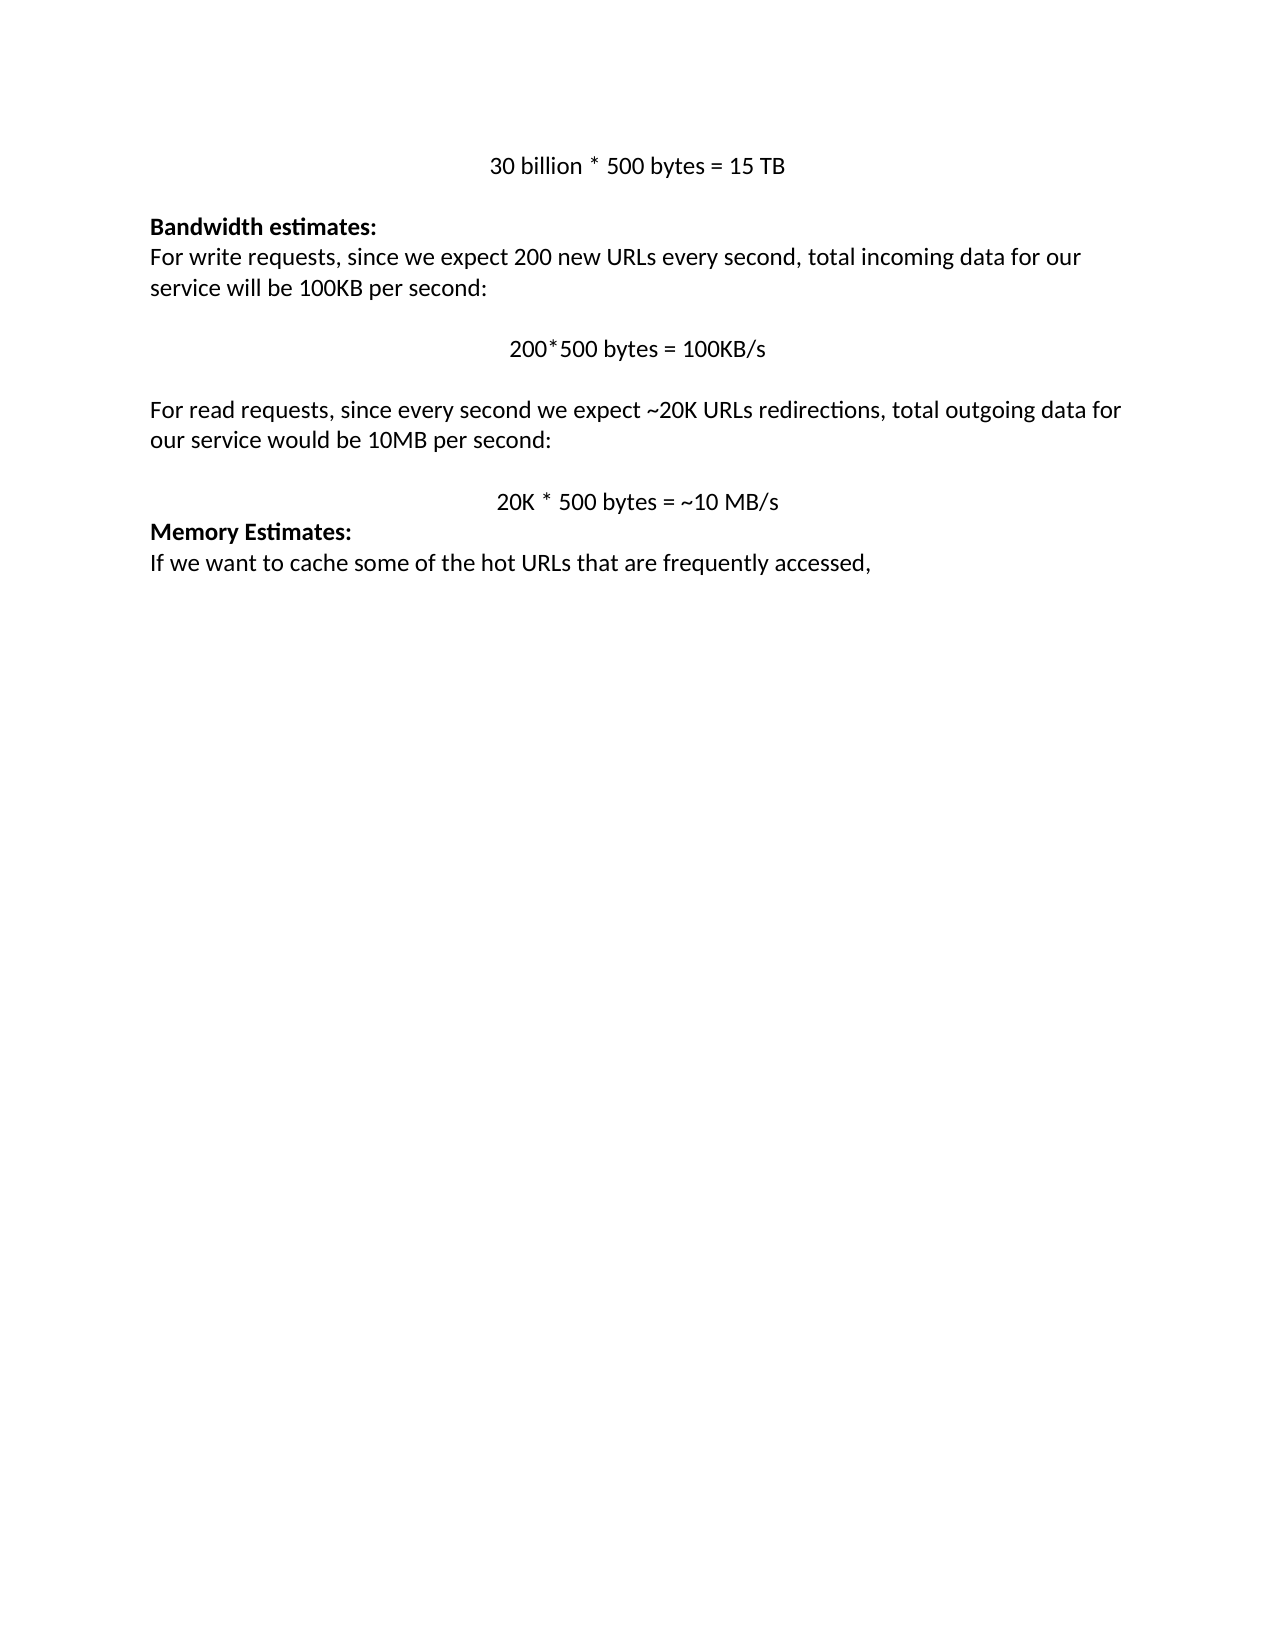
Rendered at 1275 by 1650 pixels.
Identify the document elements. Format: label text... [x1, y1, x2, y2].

text 200*500 bytes = 100KB/s [150, 333, 1125, 364]
text 20K * 500 bytes = ~10 MB/s [150, 486, 1125, 516]
text Memory Estimates: [150, 516, 1125, 547]
text If we want to cache some of the hot URLs that are frequently accessed, [150, 547, 1125, 577]
text For read requests, since every second we expect ~20K URLs redirections, total outgoing data for our service would be 10MB per second: [150, 394, 1125, 455]
text For write requests, since we expect 200 new URLs every second, total incoming data for our service will be 100KB per second: [150, 242, 1125, 303]
text Bandwidth estimates: [150, 211, 1125, 242]
text 30 billion * 500 bytes = 15 TB [150, 150, 1125, 181]
